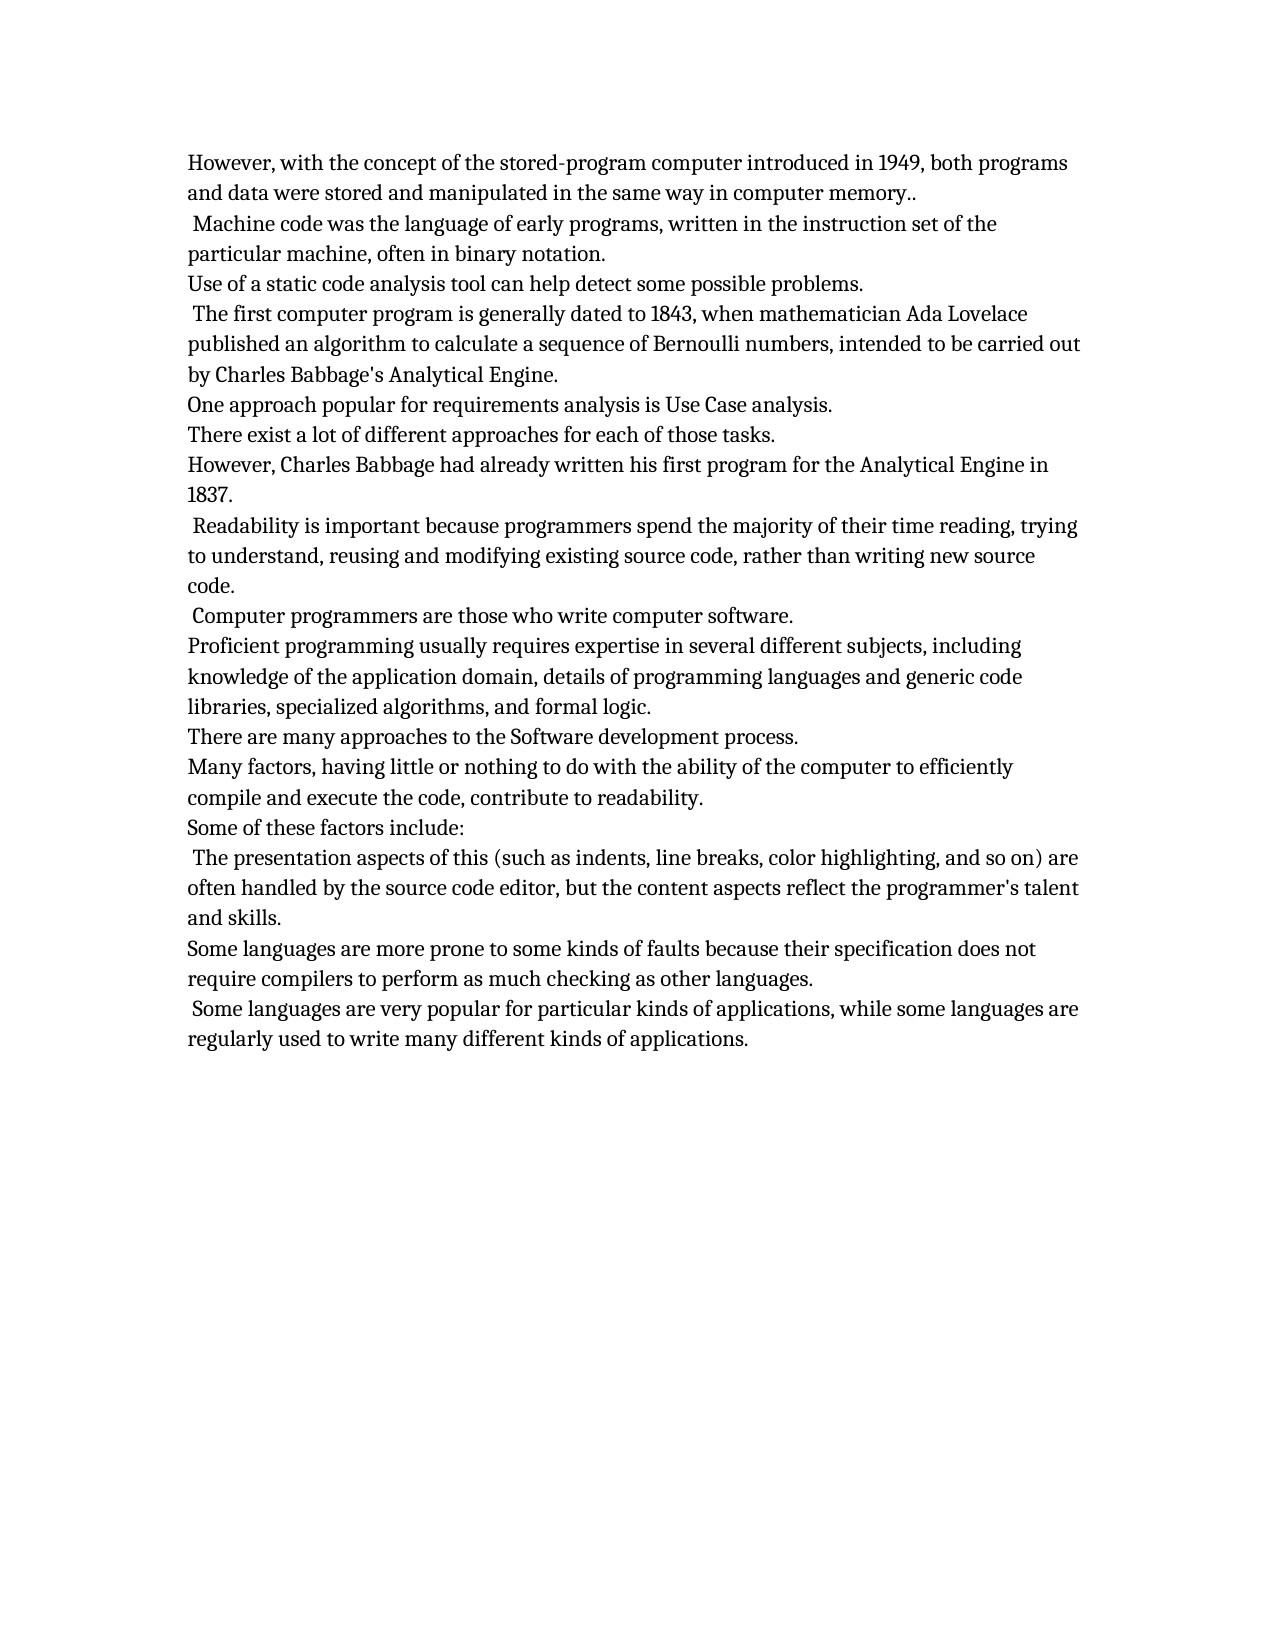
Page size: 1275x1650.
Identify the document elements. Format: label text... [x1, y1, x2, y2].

text However, with the concept of the stored-program computer introduced in 1949, both programs and data were stored and manipulated in the same way in computer memory.. Machine code was the language of early programs, written in the instruction set of the particular machine, often in binary notation. Use of a static code analysis tool can help detect some possible problems. The first computer program is generally dated to 1843, when mathematician Ada Lovelace published an algorithm to calculate a sequence of Bernoulli numbers, intended to be carried out by Charles Babbage's Analytical Engine. One approach popular for requirements analysis is Use Case analysis. There exist a lot of different approaches for each of those tasks. However, Charles Babbage had already written his first program for the Analytical Engine in 1837. Readability is important because programmers spend the majority of their time reading, trying to understand, reusing and modifying existing source code, rather than writing new source code. Computer programmers are those who write computer software. Proficient programming usually requires expertise in several different subjects, including knowledge of the application domain, details of programming languages and generic code libraries, specialized algorithms, and formal logic. There are many approaches to the Software development process. Many factors, having little or nothing to do with the ability of the computer to efficiently compile and execute the code, contribute to readability. Some of these factors include: The presentation aspects of this (such as indents, line breaks, color highlighting, and so on) are often handled by the source code editor, but the content aspects reflect the programmer's talent and skills. Some languages are more prone to some kinds of faults because their specification does not require compilers to perform as much checking as other languages. Some languages are very popular for particular kinds of applications, while some languages are regularly used to write many different kinds of applications. [187, 150, 1087, 1052]
